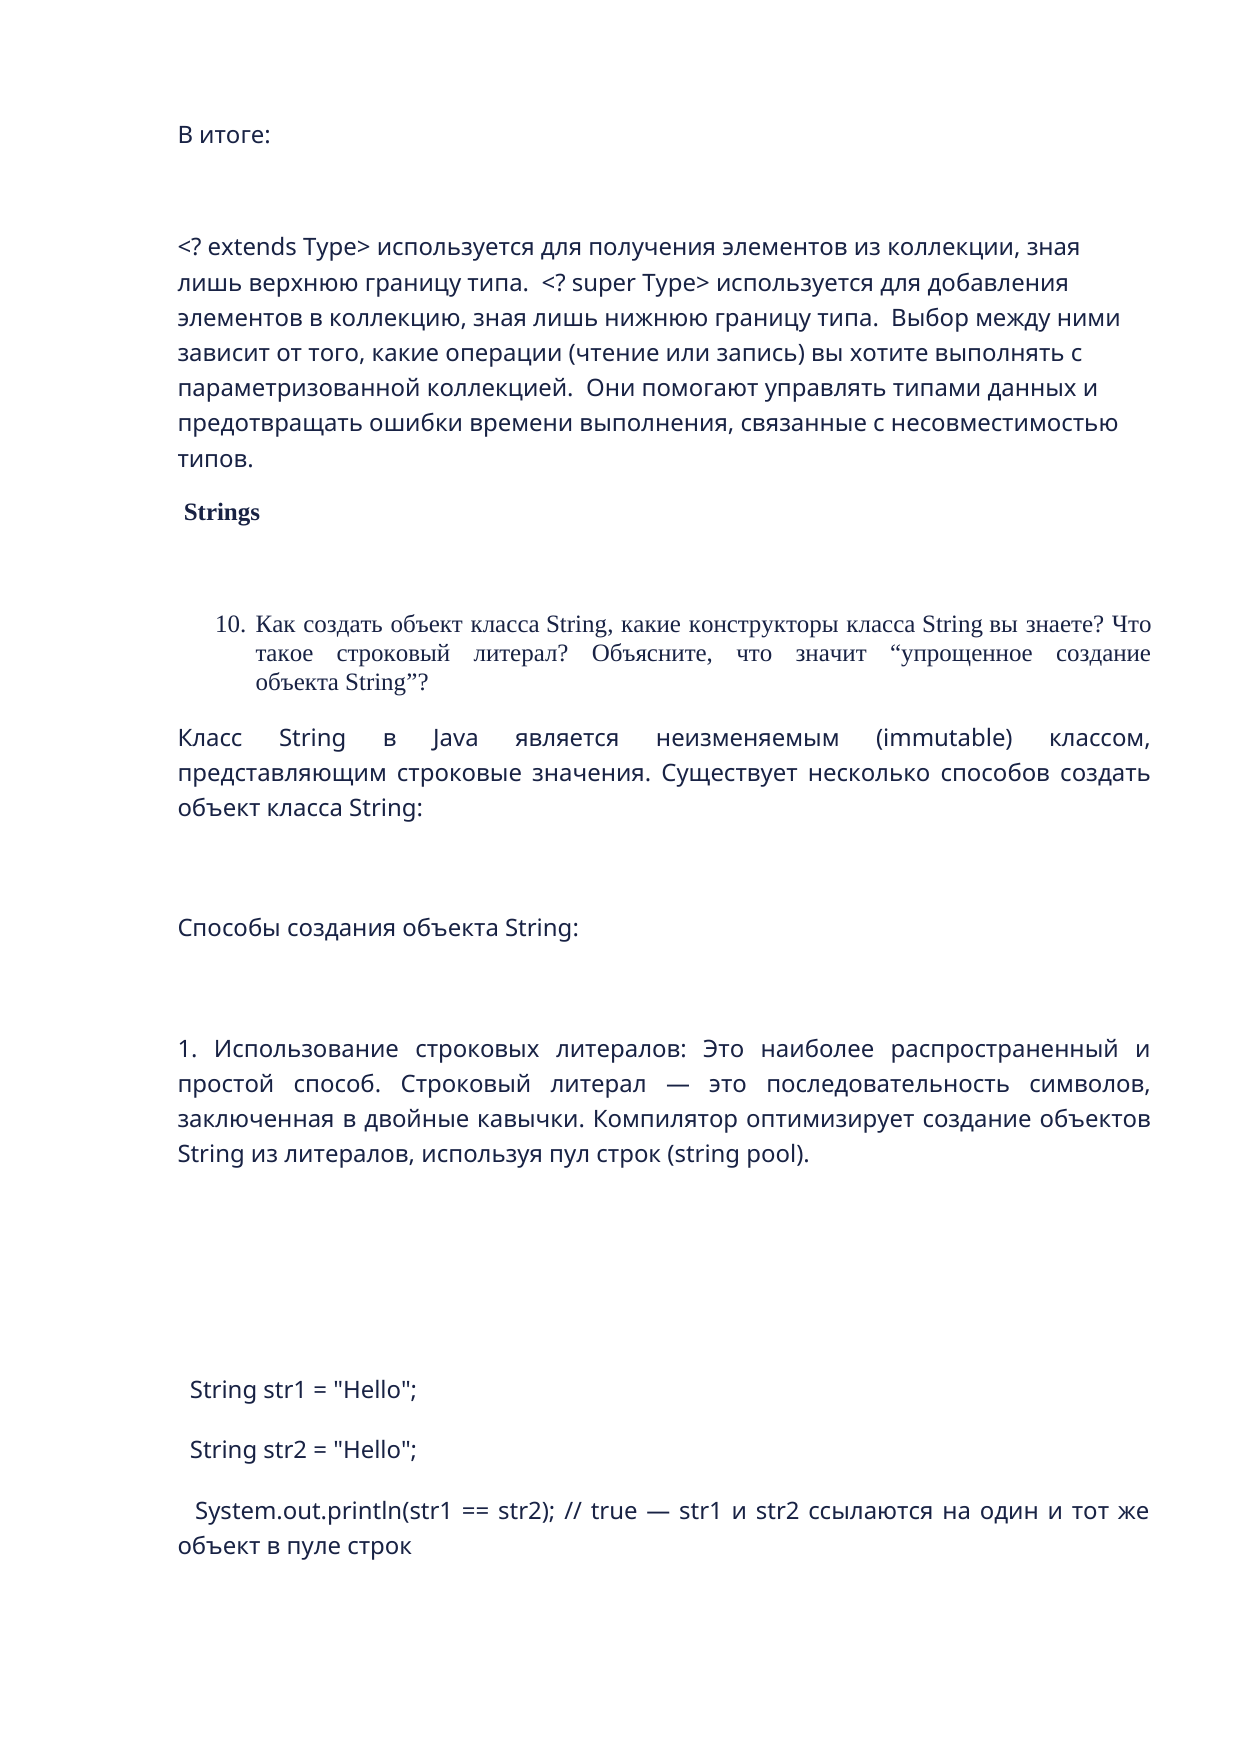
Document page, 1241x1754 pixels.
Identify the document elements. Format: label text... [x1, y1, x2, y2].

text Strings [177, 497, 1152, 526]
text Способы создания объекта String: [177, 911, 1152, 944]
text String str1 = "Hello"; [177, 1373, 1152, 1406]
text <? extends Type> используется для получения элементов из коллекции, зная лишь верхнюю границу типа. <? super Type> используется для добавления элементов в коллекцию, зная лишь нижнюю границу типа. Выбор между ними зависит от того, какие операции (чтение или запись) вы хотите выполнять с параметризованной коллекцией. Они помогают управлять типами данных и предотвращать ошибки времени выполнения, связанные с несовместимостью типов. [177, 230, 1152, 474]
text 1. Использование строковых литералов: Это наиболее распространенный и простой способ. Строковый литерал — это последовательность символов, заключенная в двойные кавычки. Компилятор оптимизирует создание объектов String из литералов, используя пул строк (string pool). [177, 1032, 1152, 1170]
text Класс String в Java является неизменяемым (immutable) классом, представляющим строковые значения. Существует несколько способов создать объект класса String: [177, 720, 1152, 823]
list Как создать объект класса String, какие конструкторы класса String вы знаете? Что такое строковый литерал? Объясните, что значит “упрощенное создание объекта String”? [215, 609, 1152, 695]
text String str2 = "Hello"; [177, 1433, 1152, 1466]
text System.out.println(str1 == str2); // true — str1 и str2 ссылаются на один и тот же объект в пуле строк [177, 1493, 1152, 1561]
text В итоге: [177, 118, 1152, 151]
